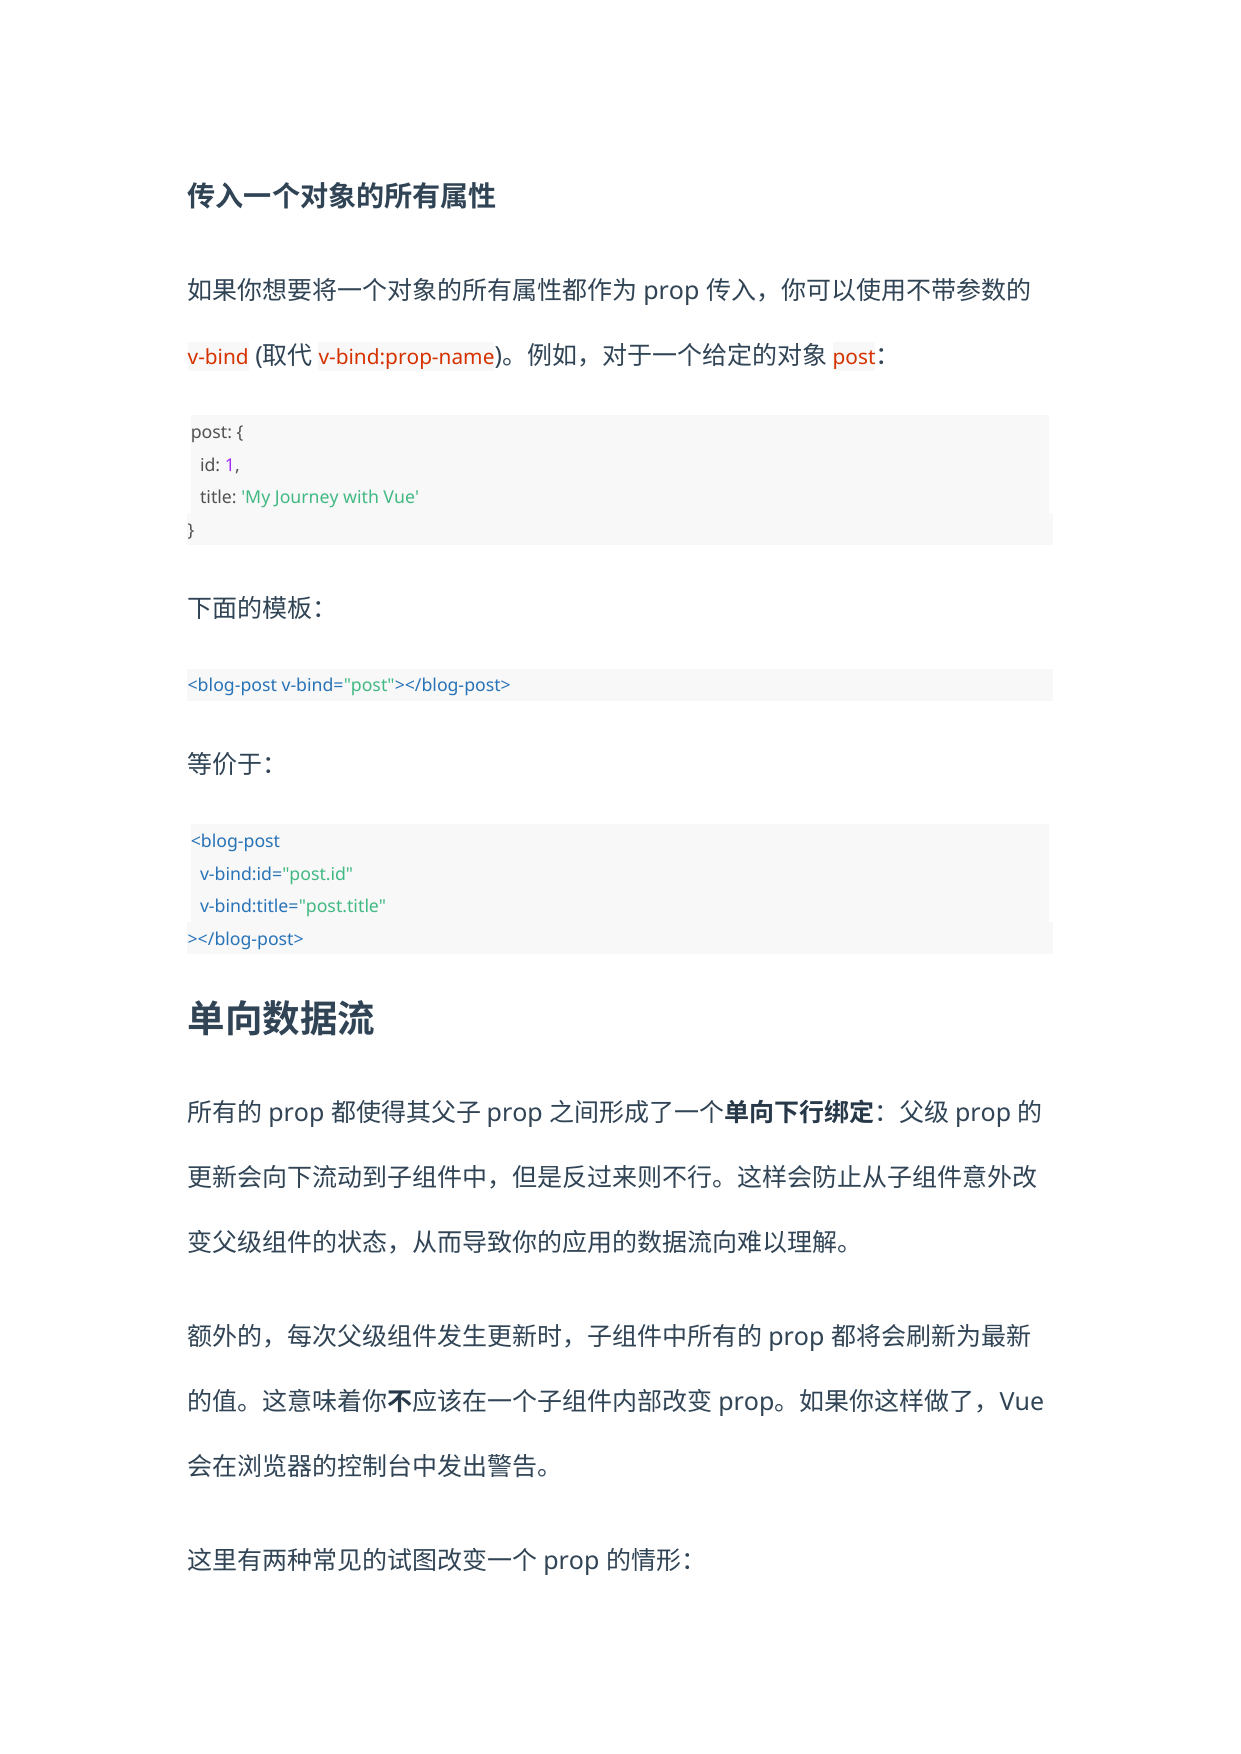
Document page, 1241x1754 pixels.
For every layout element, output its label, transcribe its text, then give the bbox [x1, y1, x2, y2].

text post: { [191, 415, 1049, 448]
text 额外的，每次父级组件发生更新时，子组件中所有的 prop 都将会刷新为最新的值。这意味着你不应该在一个子组件内部改变 prop。如果你这样做了，Vue 会在浏览器的控制台中发出警告。 [187, 1302, 1053, 1497]
text ></blog-post> [187, 922, 1053, 954]
text v-bind:id="post.id" [191, 857, 1049, 889]
text 单向数据流 [187, 984, 1053, 1049]
text title: 'My Journey with Vue' [191, 480, 1049, 513]
text <blog-post v-bind="post"></blog-post> [187, 669, 1053, 701]
text 如果你想要将一个对象的所有属性都作为 prop 传入，你可以使用不带参数的 v-bind (取代 v-bind:prop-name)。例如，对于一个给定的对象 post： [187, 256, 1053, 386]
text 下面的模板： [187, 574, 1053, 639]
text 所有的 prop 都使得其父子 prop 之间形成了一个单向下行绑定：父级 prop 的更新会向下流动到子组件中，但是反过来则不行。这样会防止从子组件意外改变父级组件的状态，从而导致你的应用的数据流向难以理解。 [187, 1078, 1053, 1273]
text 这里有两种常见的试图改变一个 prop 的情形： [187, 1526, 1053, 1591]
text v-bind:title="post.title" [191, 889, 1049, 922]
text id: 1, [191, 448, 1049, 480]
text 等价于： [187, 730, 1053, 795]
text 传入一个对象的所有属性 [187, 162, 1053, 227]
text } [187, 513, 1053, 545]
text <blog-post [191, 824, 1049, 857]
